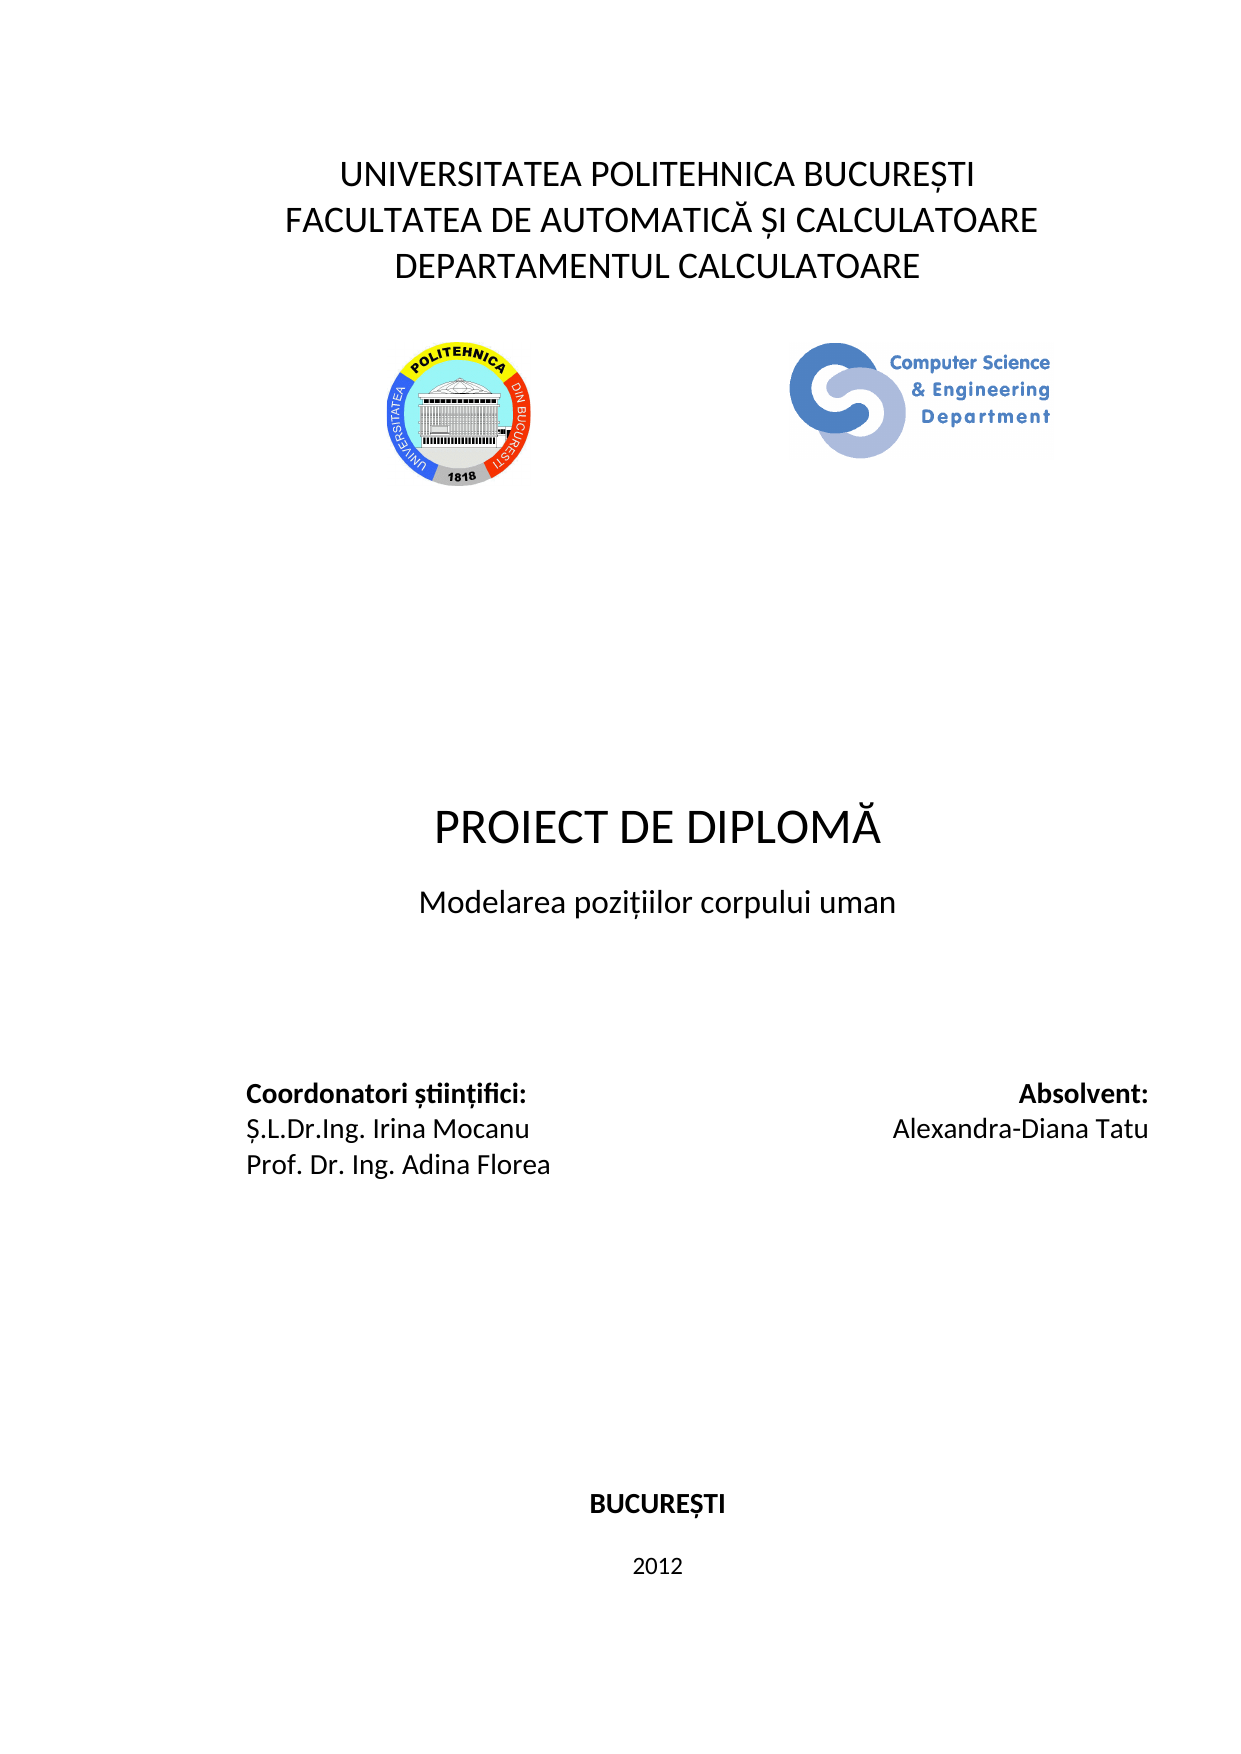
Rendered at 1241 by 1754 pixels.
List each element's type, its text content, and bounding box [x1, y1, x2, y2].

table_header [235, 313, 682, 490]
title PROIECT DE DIPLOMĂ [210, 795, 1105, 856]
text FACULTATEA DE AUTOMATICĂ ŞI CALCULATOARE [210, 196, 1105, 242]
table_header Absolvent: Alexandra-Diana Tatu [741, 1024, 1160, 1268]
text BUCUREŞTI [210, 1485, 1105, 1521]
picture [788, 342, 1054, 460]
text DEPARTAMENTUL CALCULATOARE [210, 242, 1105, 287]
text UNIVERSITATEA POLITEHNICA BUCUREŞTI [210, 150, 1105, 196]
picture [386, 342, 531, 486]
table_header [683, 313, 1160, 490]
text 2012 [210, 1550, 1105, 1581]
table_header Coordonatori ştiinţifici: Ș.L.Dr.Ing. Irina Mocanu Prof. Dr. Ing. Adina Florea [235, 1024, 741, 1268]
title Modelarea pozițiilor corpului uman [210, 881, 1105, 922]
